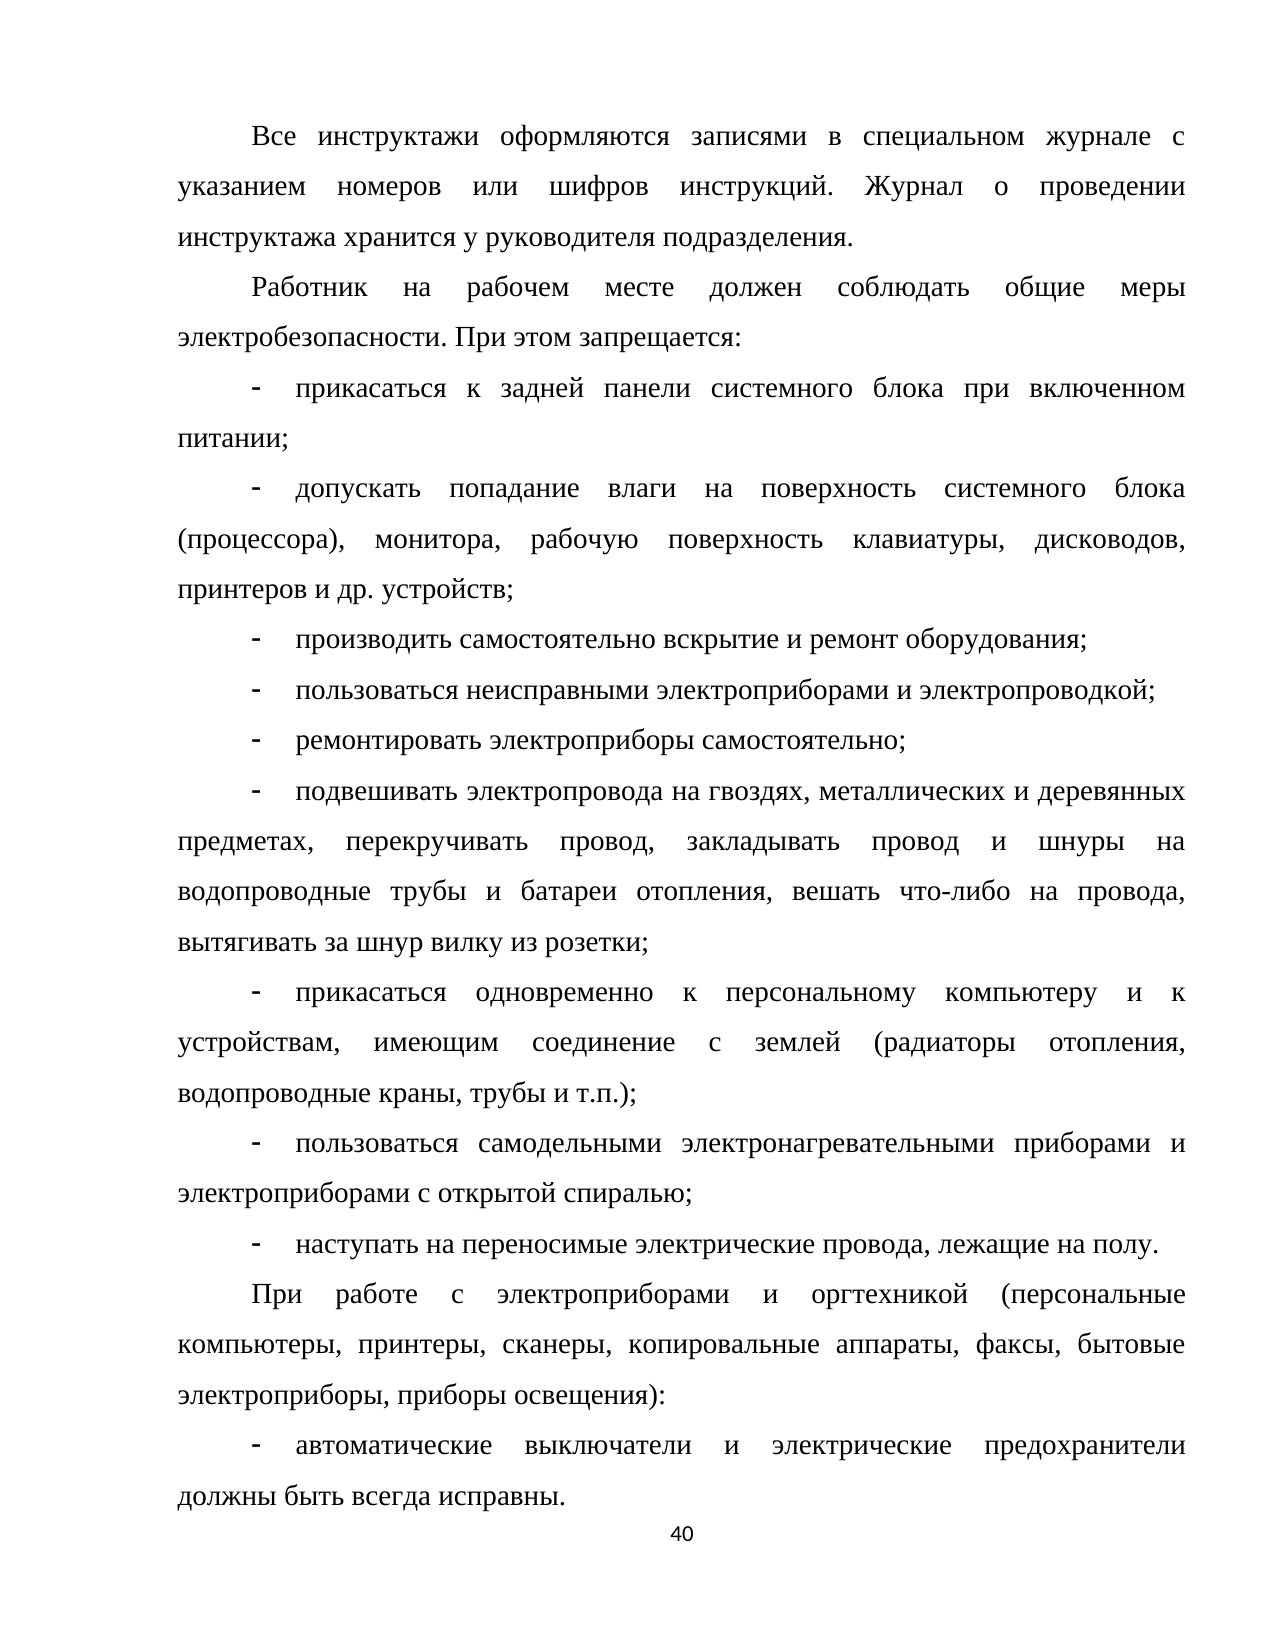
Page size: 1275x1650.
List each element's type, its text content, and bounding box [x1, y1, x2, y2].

list прикасаться одновременно к персональному компьютеру и к устройствам, имеющим соединение с землей (радиаторы отопления, водопроводные краны, трубы и т.п.); [177, 974, 1186, 1108]
list прикасаться к задней панели системного блока при включенном питании; [177, 370, 1186, 454]
list пользоваться неисправными электроприборами и электропроводкой; [177, 672, 1186, 706]
list подвешивать электропровода на гвоздях, металлических и деревянных предметах, перекручивать провод, закладывать провод и шнуры на водопроводные трубы и батареи отопления, вешать что-либо на провода, вытягивать за шнур вилку из розетки; [177, 773, 1186, 957]
list наступать на переносимые электрические провода, лежащие на полу. [177, 1226, 1186, 1259]
list ремонтировать электроприборы самостоятельно; [177, 722, 1186, 756]
list производить самостоятельно вскрытие и ремонт оборудования; [177, 621, 1186, 655]
list допускать попадание влаги на поверхность системного блока (процессора), монитора, рабочую поверхность клавиатуры, дисководов, принтеров и др. устройств; [177, 470, 1186, 605]
list автоматические выключатели и электрические предохранители должны быть всегда исправны. [177, 1427, 1186, 1511]
text Все инструктажи оформляются записями в специальном журнале с указанием номеров или шифров инструкций. Журнал о проведении инструктажа хранится у руководителя подразделения. [177, 118, 1186, 252]
text Работник на рабочем месте должен соблюдать общие меры электробезопасности. При этом запрещается: [177, 269, 1186, 353]
list пользоваться самодельными электронагревательными приборами и электроприборами с открытой спиралью; [177, 1125, 1186, 1209]
text При работе с электроприборами и оргтехникой (персональные компьютеры, принтеры, сканеры, копировальные аппараты, факсы, бытовые электроприборы, приборы освещения): [177, 1276, 1186, 1410]
